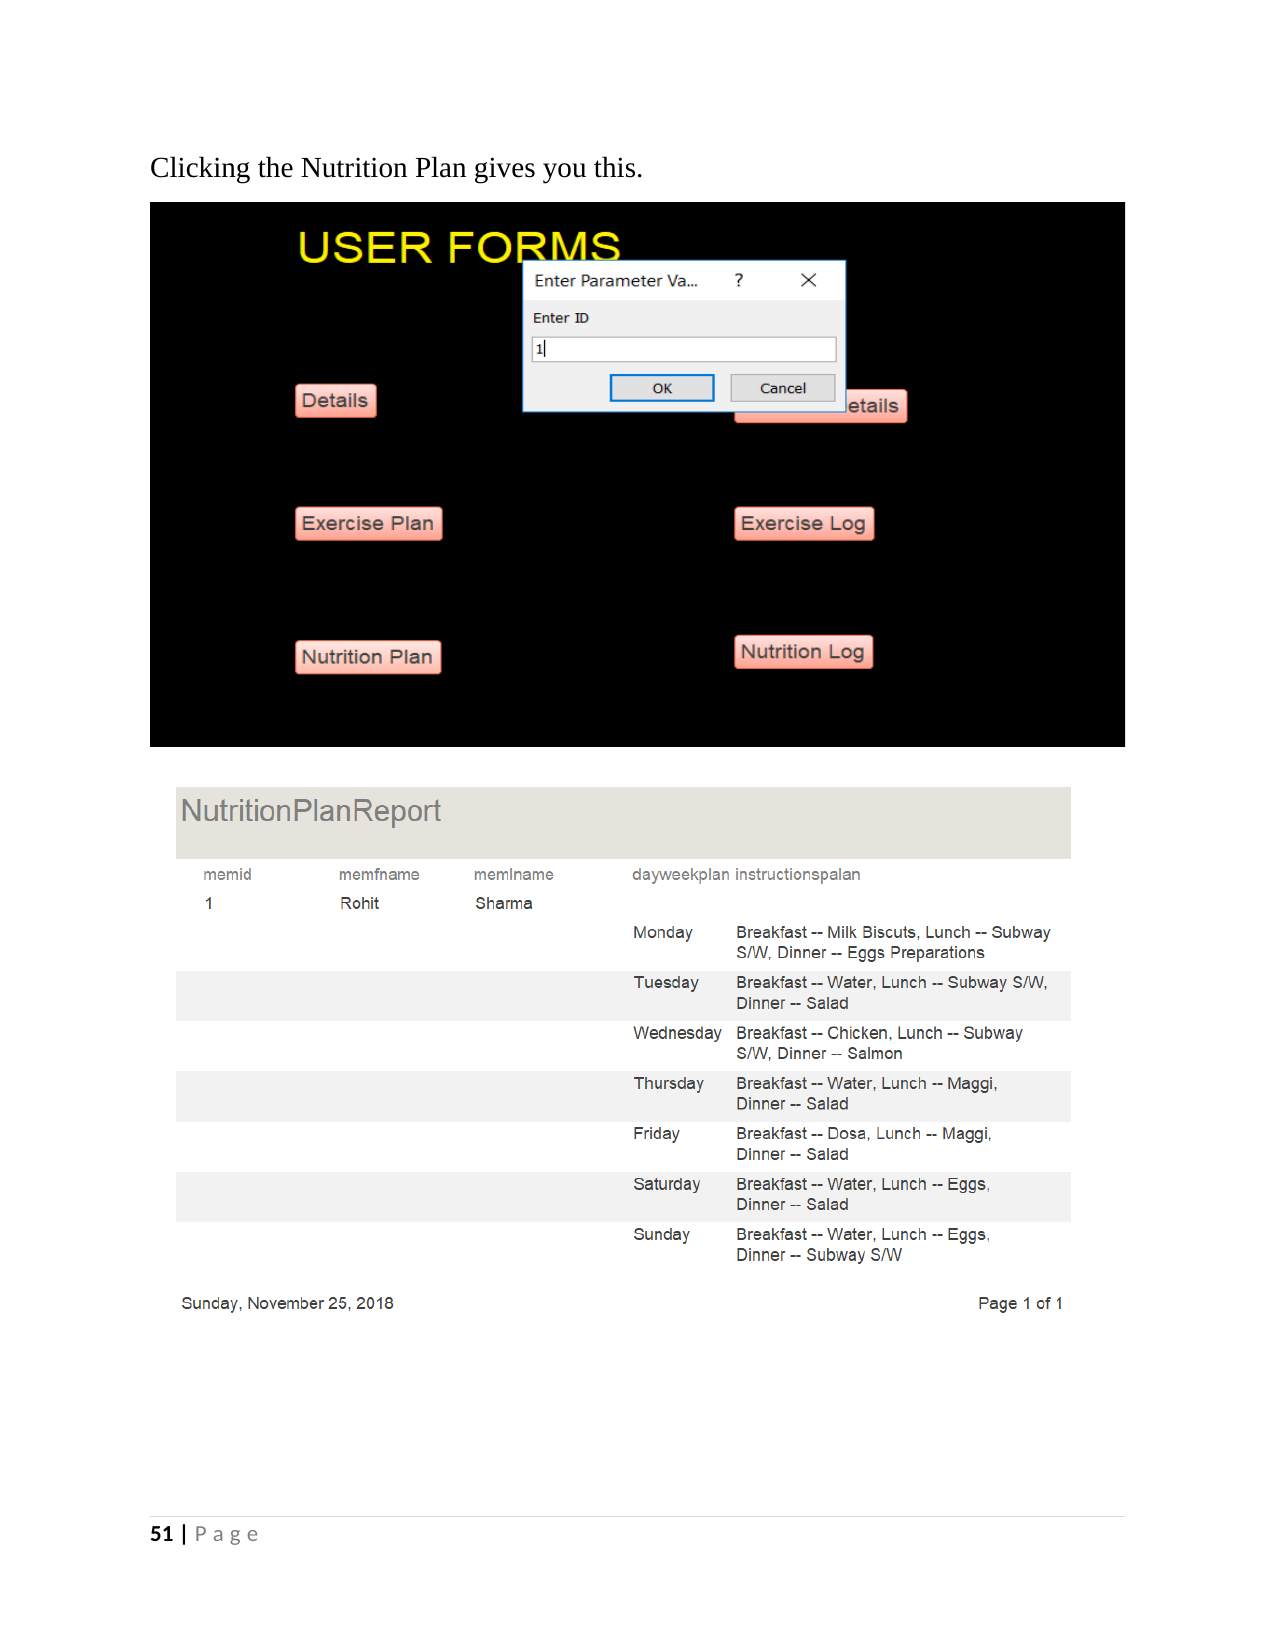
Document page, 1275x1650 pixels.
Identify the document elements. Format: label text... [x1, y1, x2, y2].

picture [150, 765, 1125, 1330]
picture [150, 202, 1125, 747]
text Clicking the Nutrition Plan gives you this. [150, 150, 1125, 183]
